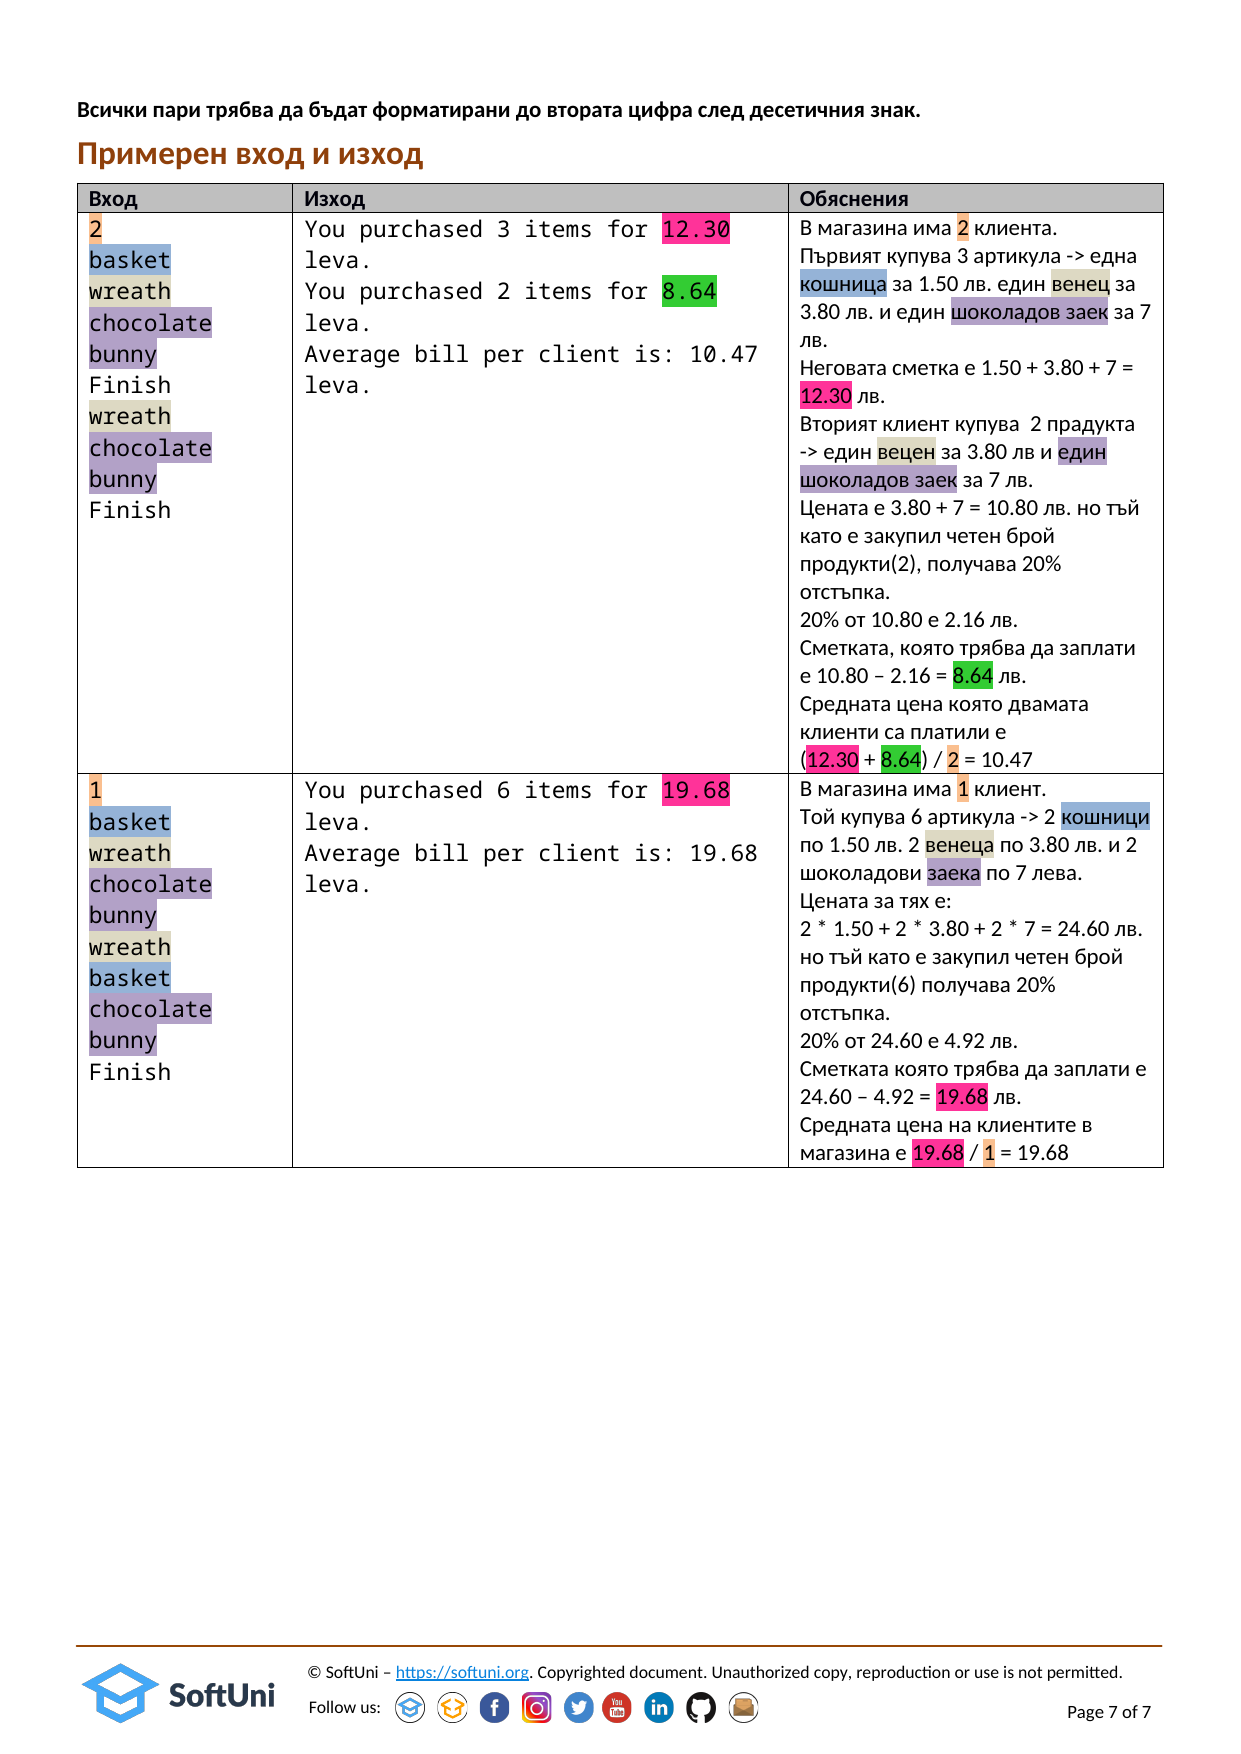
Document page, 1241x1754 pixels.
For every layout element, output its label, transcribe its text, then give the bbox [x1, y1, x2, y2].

picture [75, 1658, 281, 1729]
picture [437, 1692, 468, 1723]
picture [728, 1692, 759, 1723]
table_cell В магазина има 2 клиента. Първият купува 3 артикула -> една кошница за 1.50 лв. един венец за 3.80 лв. и един шоколадов заек за 7 лв. Неговата сметка е 1.50 + 3.80 + 7 = 12.30 лв. Вторият клиент купува 2 прадукта -> един вецен за 3.80 лв и един шоколадов заек за 7 лв. Цената е 3.80 + 7 = 10.80 лв. но тъй като е закупил четен брой продукти(2), получава 20% отстъпка. 20% от 10.80 е 2.16 лв. Сметката, която трябва да заплати е 10.80 – 2.16 = 8.64 лв. Средната цена която двамата клиенти са платили е (12.30 + 8.64) / 2 = 10.47 [789, 213, 1163, 773]
picture [644, 1692, 653, 1701]
table_cell You purchased 6 items for 19.68 leva. Average bill per client is: 19.68 leva. [293, 774, 788, 1167]
picture [658, 1705, 667, 1714]
picture [395, 1692, 425, 1723]
text Всички пари трябва да бъдат форматирани до втората цифра след десетичния знак. [77, 95, 1163, 123]
picture [665, 1714, 674, 1723]
table_cell В магазина има 1 клиент. Той купува 6 артикула -> 2 кошници по 1.50 лв. 2 венеца по 3.80 лв. и 2 шоколадови заека по 7 лева. Цената за тях е: 2 * 1.50 + 2 * 3.80 + 2 * 7 = 24.60 лв. но тъй като е закупил четен брой продукти(6) получава 20% отстъпка. 20% от 24.60 е 4.92 лв. Сметката която трябва да заплати е 24.60 – 4.92 = 19.68 лв. Средната цена на клиентите в магазина е 19.68 / 1 = 19.68 [789, 774, 1163, 1167]
picture [522, 1692, 552, 1723]
picture [644, 1714, 653, 1723]
table_header Вход [78, 184, 292, 212]
picture [602, 1692, 632, 1723]
table_cell 1 basket wreath chocolate bunny wreath basket chocolate bunny Finish [78, 774, 292, 1167]
picture [686, 1692, 716, 1723]
picture [665, 1692, 674, 1701]
subtitle Примерен вход и изход [77, 132, 1163, 172]
table_header Изход [293, 184, 788, 212]
picture [564, 1692, 594, 1723]
table_header Обяснения [789, 184, 1163, 212]
table_cell 2 basket wreath chocolate bunny Finish wreath chocolate bunny Finish [78, 213, 292, 773]
picture [479, 1692, 510, 1723]
table_cell You purchased 3 items for 12.30 leva. You purchased 2 items for 8.64 leva. Average bill per client is: 10.47 leva. [293, 213, 788, 773]
